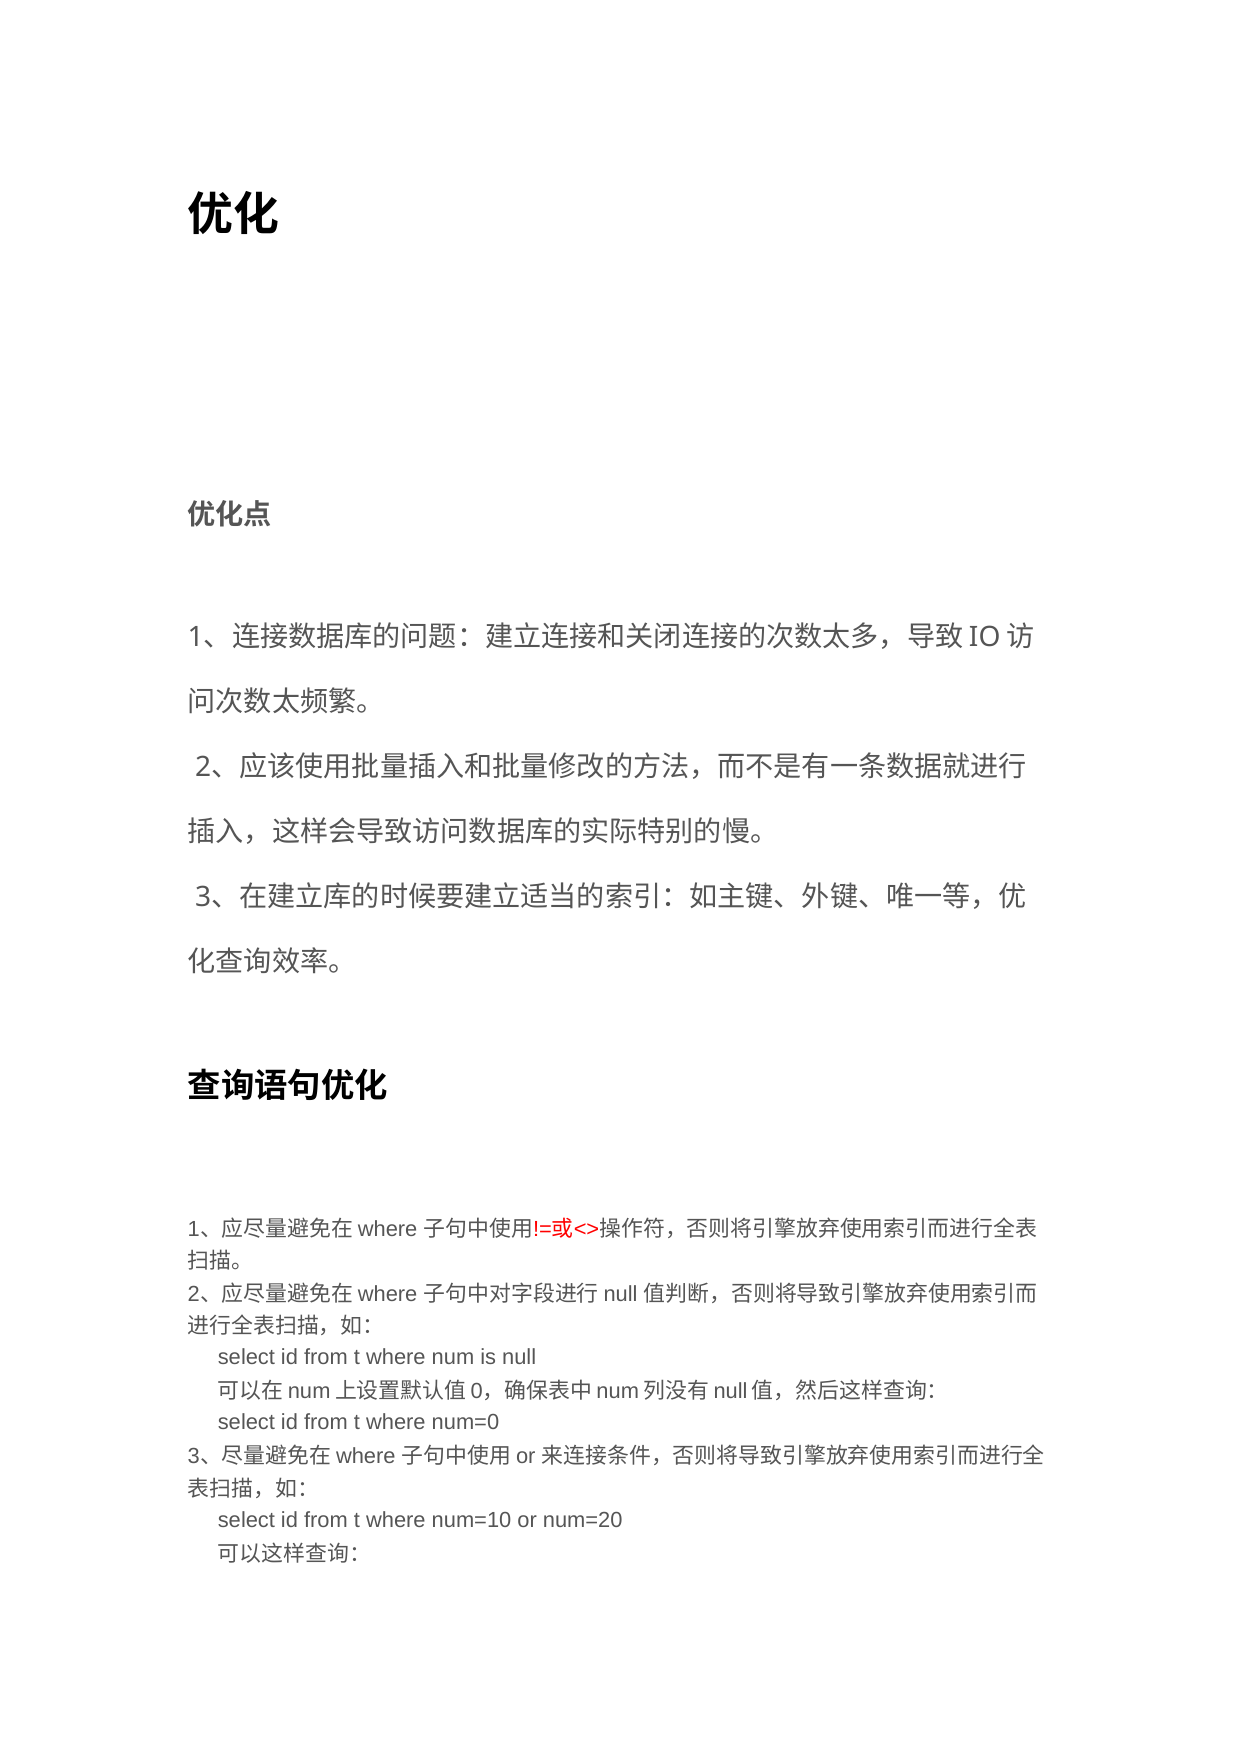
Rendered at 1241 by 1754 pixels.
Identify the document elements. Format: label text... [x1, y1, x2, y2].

subtitle 优化 [187, 162, 1053, 259]
text 1、应尽量避免在 where 子句中使用!=或<>操作符，否则将引擎放弃使用索引而进行全表扫描。 [187, 1211, 1053, 1276]
text 2、应该使用批量插入和批量修改的方法，而不是有一条数据就进行插入，这样会导致访问数据库的实际特别的慢。 [187, 731, 1053, 861]
subtitle 查询语句优化 [187, 1051, 1053, 1116]
text 1、连接数据库的问题：建立连接和关闭连接的次数太多，导致IO访问次数太频繁。 [187, 601, 1053, 731]
subtitle 优化点 [187, 479, 1053, 544]
text 3、在建立库的时候要建立适当的索引：如主键、外键、唯一等，优化查询效率。 [187, 861, 1053, 991]
text 2、应尽量避免在 where 子句中对字段进行 null 值判断，否则将导致引擎放弃使用索引而进行全表扫描，如： select id from t where num is null 可以在num上设置默认值0，确保表中num列没有null值，然后这样查询： select id from t where num=0 [187, 1276, 1053, 1438]
